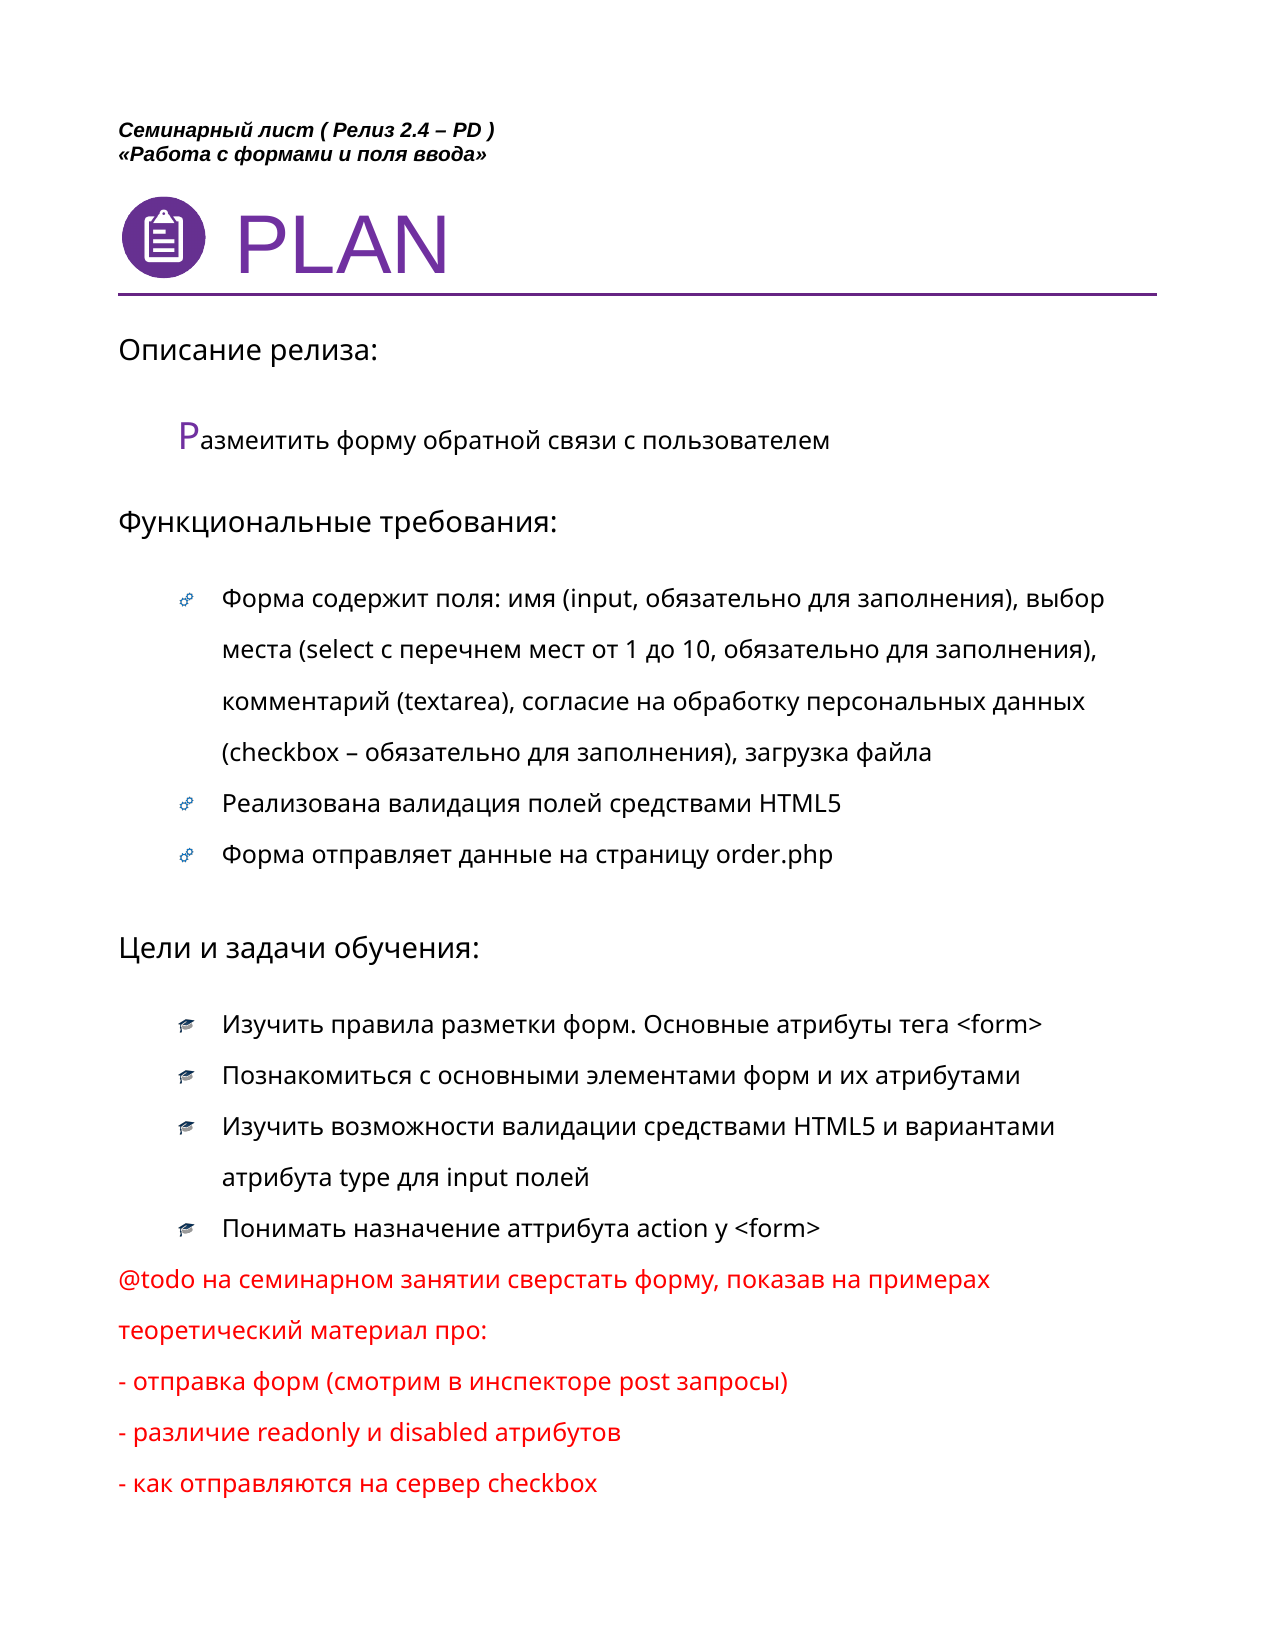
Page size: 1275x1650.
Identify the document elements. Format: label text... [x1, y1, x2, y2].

picture [121, 195, 207, 280]
picture [178, 1220, 195, 1238]
text Описание релиза: [118, 329, 1157, 369]
text Функциональные требования: [118, 502, 1157, 541]
text Цели и задачи обучения: [118, 927, 1157, 967]
picture [178, 1016, 195, 1034]
text @todo на семинарном занятии сверстать форму, показав на примерах теоретический материал про: [118, 1262, 1157, 1347]
text - как отправляются на сервер checkbox [118, 1466, 1157, 1500]
text - отправка форм (смотрим в инспекторе post запросы) [118, 1364, 1157, 1398]
list Познакомиться с основными элементами форм и их атрибутами [177, 1057, 1157, 1091]
picture [178, 846, 195, 864]
picture [178, 1118, 195, 1136]
text Размеитить форму обратной связи с пользователем [177, 409, 1157, 460]
list Реализована валидация полей средствами HTML5 [177, 785, 1157, 819]
text PLAN [118, 196, 1157, 293]
list Форма содержит поля: имя (input, обязательно для заполнения), выбор места (select с перечнем мест от 1 до 10, обязательно для заполнения), комментарий (textarea), согласие на обработку персональных данных (checkbox – обязательно для заполнения), загрузка файла [177, 581, 1157, 768]
picture [178, 1067, 195, 1085]
picture [178, 795, 195, 812]
list Понимать назначение аттрибута action у <form> [177, 1211, 1157, 1244]
picture [178, 591, 195, 608]
list Изучить правила разметки форм. Основные атрибуты тега <form> [177, 1006, 1157, 1040]
text - различие readonly и disabled атрибутов [118, 1415, 1157, 1449]
list Изучить возможности валидации средствами HTML5 и вариантами атрибута type для input полей [177, 1108, 1157, 1193]
list Форма отправляет данные на страницу order.php [177, 836, 1157, 870]
